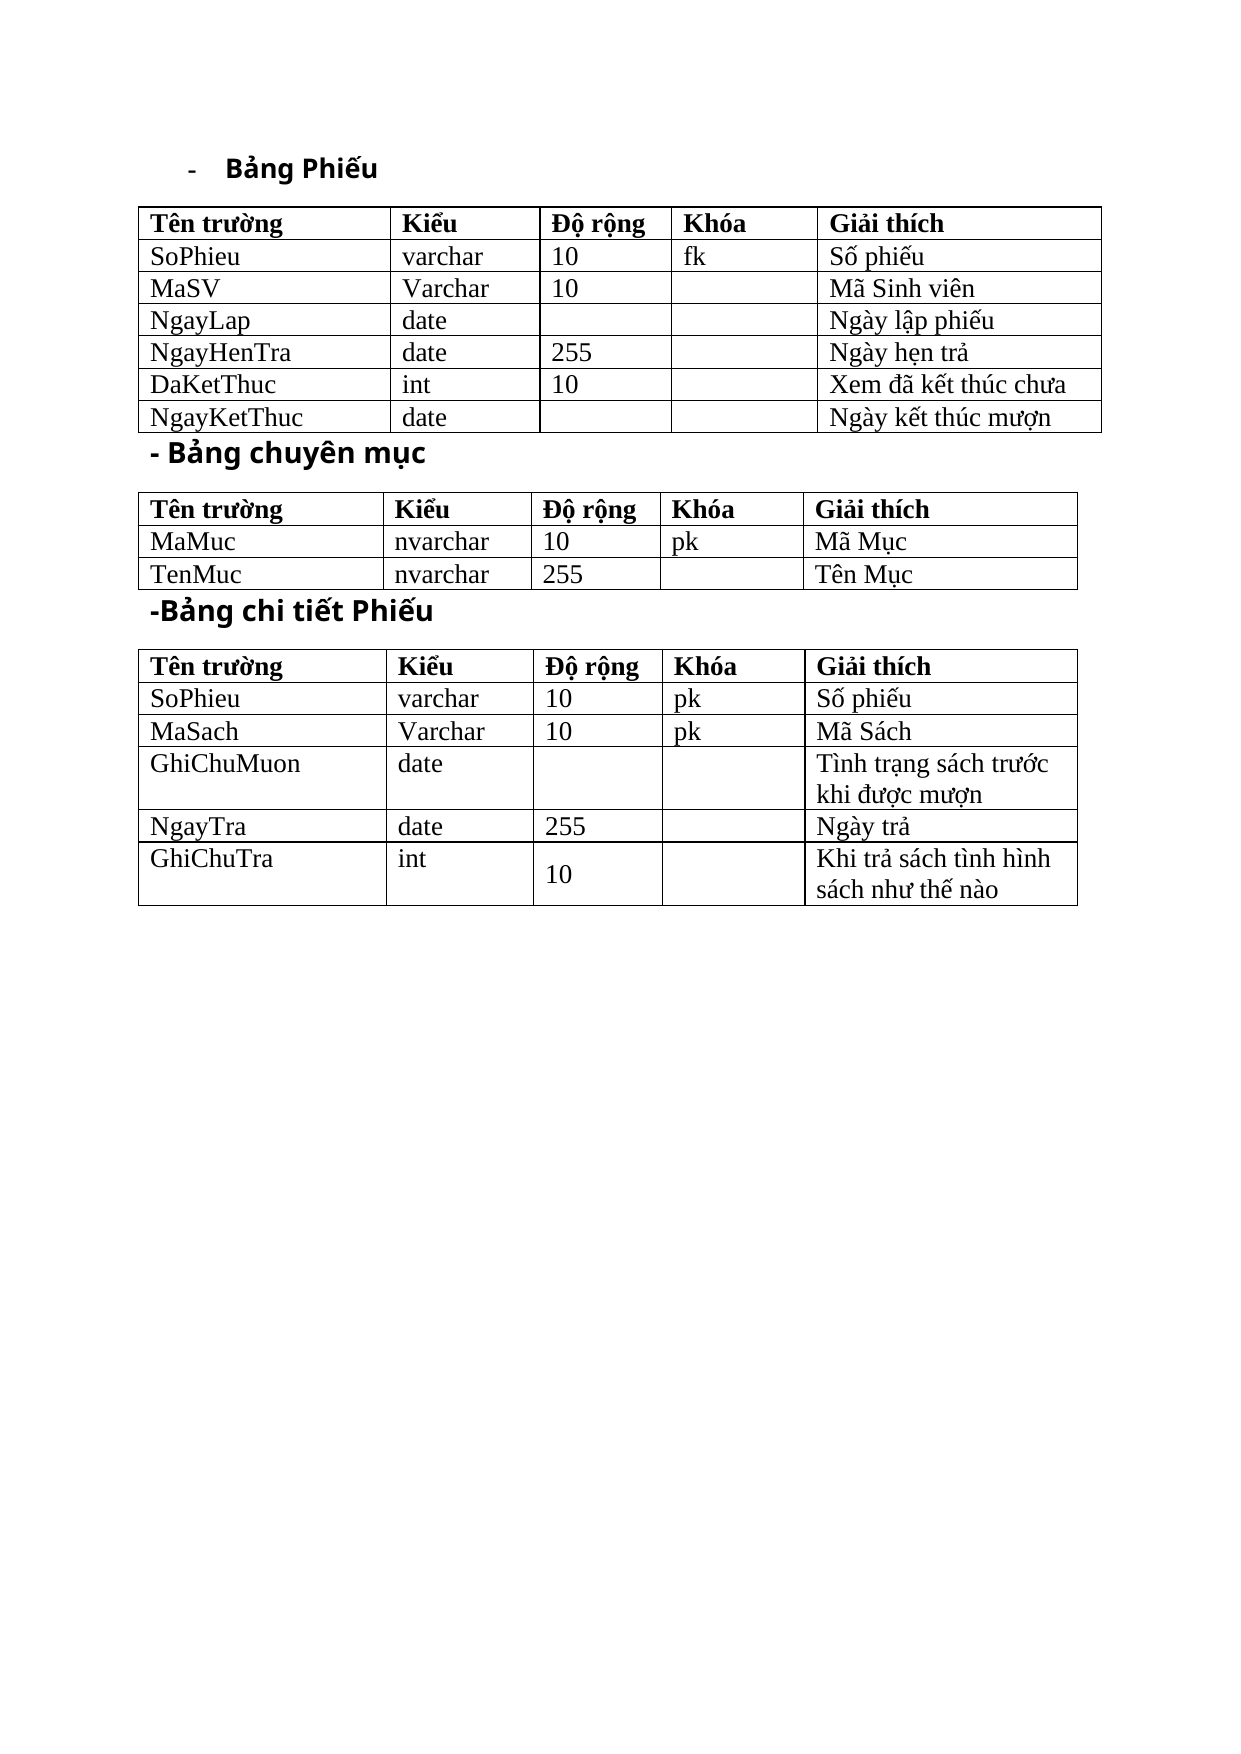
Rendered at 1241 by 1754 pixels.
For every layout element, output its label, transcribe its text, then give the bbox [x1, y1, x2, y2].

table_cell nvarchar [384, 558, 531, 589]
table_header Khóa [672, 208, 817, 239]
table_cell 10 [541, 240, 671, 271]
table_cell [534, 747, 662, 809]
table_cell Khi trả sách tình hình sách như thế nào [806, 843, 1077, 905]
table_cell MaSV [139, 272, 390, 303]
table_header Khóa [663, 650, 804, 682]
table_cell Varchar [387, 715, 533, 746]
table_cell date [387, 810, 533, 841]
table_header Kiểu [387, 650, 533, 682]
table_cell Mã Sinh viên [818, 272, 1101, 303]
table_cell varchar [387, 683, 533, 714]
table_header Kiểu [391, 208, 539, 239]
table_cell Varchar [391, 272, 539, 303]
table_cell Mã Sách [806, 715, 1077, 746]
table_header Tên trường [139, 208, 390, 239]
table_cell SoPhieu [139, 240, 390, 271]
table_cell [661, 558, 803, 589]
table_cell MaMuc [139, 526, 383, 557]
table_header Giải thích [806, 650, 1077, 682]
table_cell 10 [534, 715, 662, 746]
table_cell Ngày kết thúc mượn [818, 401, 1101, 432]
table_cell [672, 272, 817, 303]
table_cell date [391, 304, 539, 335]
table_cell int [391, 369, 539, 399]
table_cell date [391, 336, 539, 367]
table_cell date [387, 747, 533, 809]
table_cell Số phiếu [806, 683, 1077, 714]
table_cell [663, 747, 804, 809]
table_cell date [391, 401, 539, 432]
text -Bảng chi tiết Phiếu [150, 590, 1090, 629]
table_cell [672, 401, 817, 432]
table_cell pk [661, 526, 803, 557]
table_cell NgayKetThuc [139, 401, 390, 432]
table_header Khóa [661, 493, 803, 524]
table_cell 10 [541, 272, 671, 303]
table_cell 10 [532, 526, 660, 557]
table_cell TenMuc [139, 558, 383, 589]
list Bảng Phiếu [187, 150, 1090, 187]
table_cell 255 [541, 336, 671, 367]
text - Bảng chuyên mục [150, 433, 1090, 472]
table_cell GhiChuTra [139, 843, 386, 905]
table_cell NgayTra [139, 810, 386, 841]
table_cell MaSach [139, 715, 386, 746]
table_cell Ngày lập phiếu [818, 304, 1101, 335]
table_cell nvarchar [384, 526, 531, 557]
table_cell int [387, 843, 533, 905]
table_header Độ rộng [534, 650, 662, 682]
table_cell 10 [534, 843, 662, 905]
table_cell Ngày hẹn trả [818, 336, 1101, 367]
table_cell 255 [532, 558, 660, 589]
table_cell Tên Mục [804, 558, 1077, 589]
table_header Độ rộng [532, 493, 660, 524]
table_header Kiểu [384, 493, 531, 524]
table_cell DaKetThuc [139, 369, 390, 399]
table_cell Tình trạng sách trước khi được mượn [806, 747, 1077, 809]
table_cell [672, 336, 817, 367]
table_cell 10 [534, 683, 662, 714]
table_cell 255 [534, 810, 662, 841]
table_cell Số phiếu [818, 240, 1101, 271]
table_header Giải thích [818, 208, 1101, 239]
table_header Độ rộng [541, 208, 671, 239]
table_cell [663, 843, 804, 905]
table_cell [541, 401, 671, 432]
table_header Giải thích [804, 493, 1077, 524]
table_cell GhiChuMuon [139, 747, 386, 809]
table_cell fk [672, 240, 817, 271]
table_cell NgayLap [139, 304, 390, 335]
table_cell pk [663, 683, 804, 714]
table_cell Ngày trả [806, 810, 1077, 841]
table_header Tên trường [139, 650, 386, 682]
table_header Tên trường [139, 493, 383, 524]
table_cell SoPhieu [139, 683, 386, 714]
table_cell pk [663, 715, 804, 746]
table_cell 10 [541, 369, 671, 399]
table_cell NgayHenTra [139, 336, 390, 367]
table_cell Mã Mục [804, 526, 1077, 557]
table_cell [663, 810, 804, 841]
table_cell [541, 304, 671, 335]
table_cell Xem đã kết thúc chưa [818, 369, 1101, 399]
table_cell [672, 369, 817, 399]
table_cell varchar [391, 240, 539, 271]
table_cell [672, 304, 817, 335]
